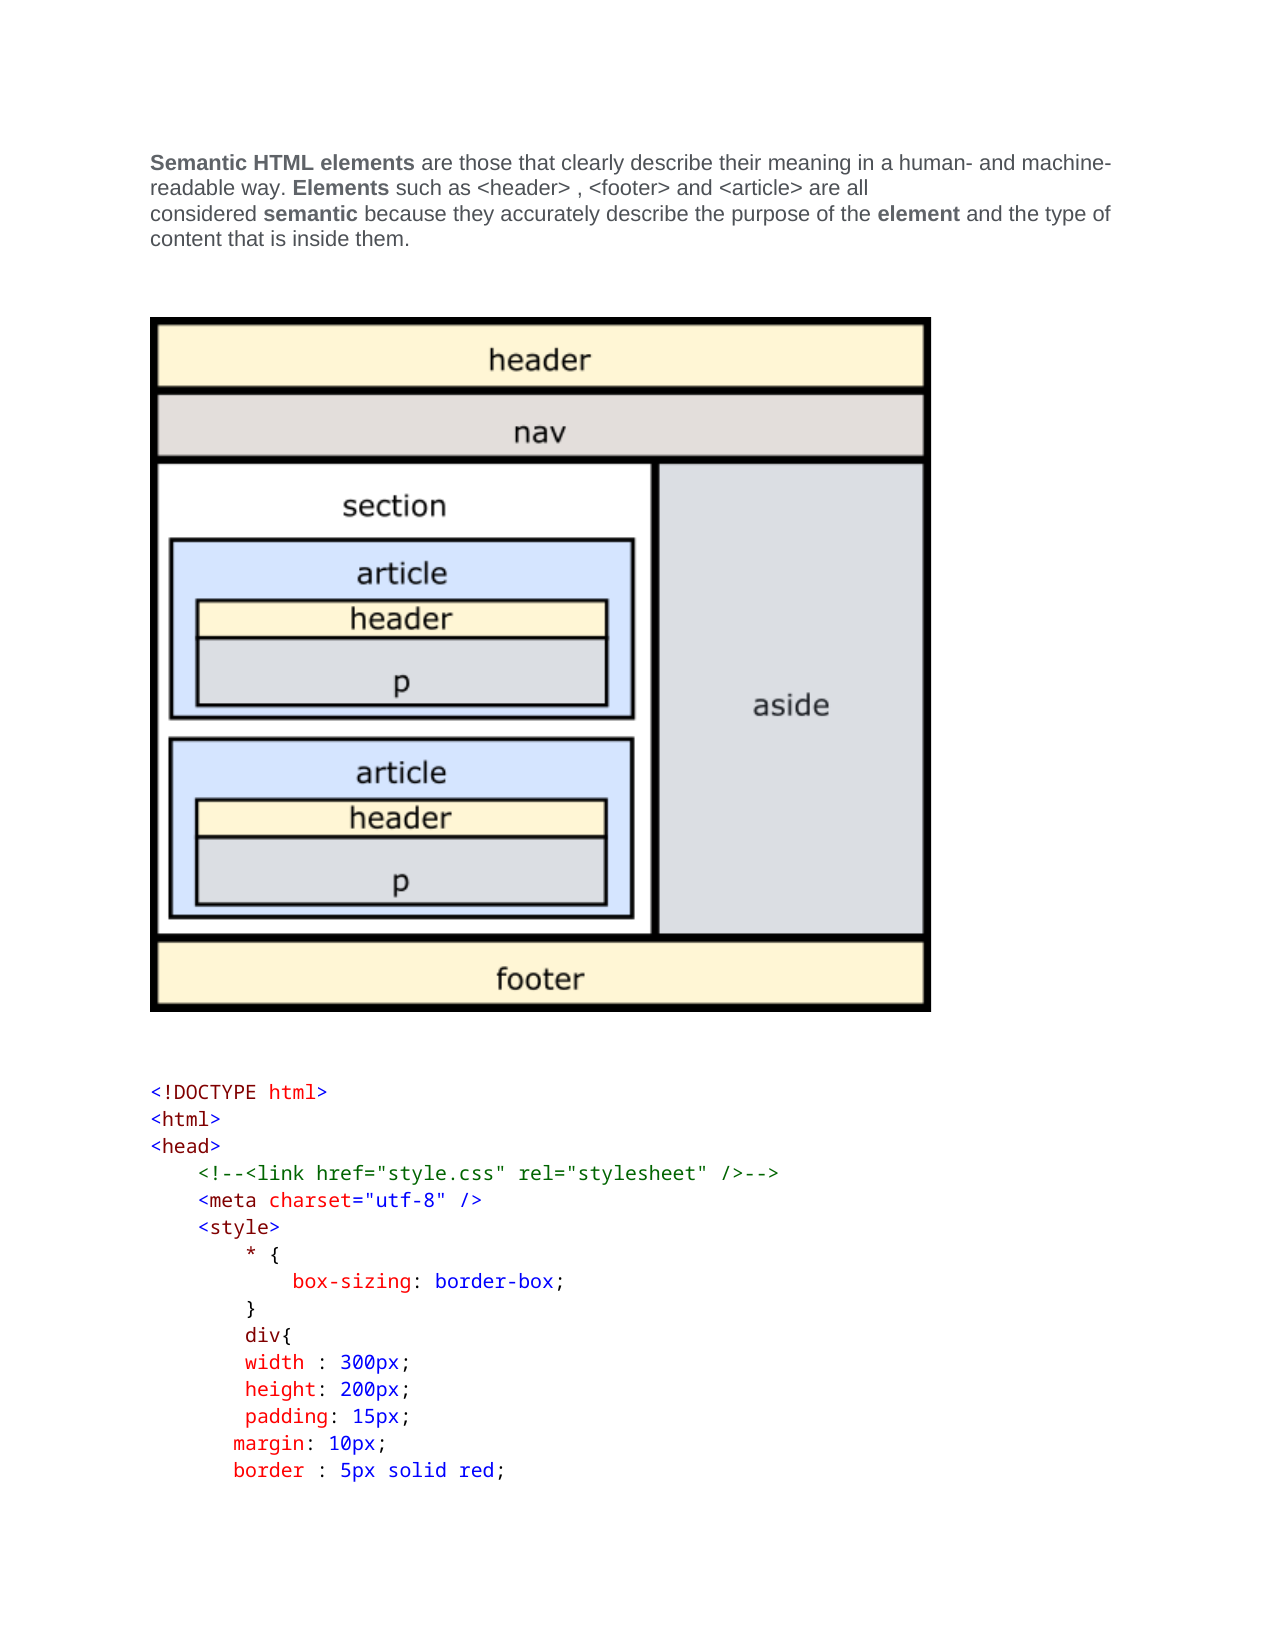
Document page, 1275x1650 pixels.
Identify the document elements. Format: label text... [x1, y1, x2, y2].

text div{ [150, 1321, 1125, 1348]
text Semantic HTML elements are those that clearly describe their meaning in a human- and machine-readable way. Elements such as <header> , <footer> and <article> are all considered semantic because they accurately describe the purpose of the element and the type of content that is inside them. [150, 150, 1125, 251]
text <!--<link href="style.css" rel="stylesheet" />--> [150, 1159, 1125, 1186]
text <!DOCTYPE html> [150, 1078, 1125, 1105]
text padding: 15px; [150, 1402, 1125, 1429]
text * { [150, 1240, 1125, 1267]
text <style> [150, 1213, 1125, 1240]
text <html> [150, 1105, 1125, 1132]
text <meta charset="utf-8" /> [150, 1186, 1125, 1213]
text width : 300px; [150, 1348, 1125, 1375]
text margin: 10px; [150, 1429, 1125, 1456]
text box-sizing: border-box; [150, 1267, 1125, 1294]
picture [150, 317, 932, 1012]
text } [150, 1294, 1125, 1321]
text <head> [150, 1132, 1125, 1159]
text height: 200px; [150, 1375, 1125, 1402]
text border : 5px solid red; [150, 1456, 1125, 1483]
